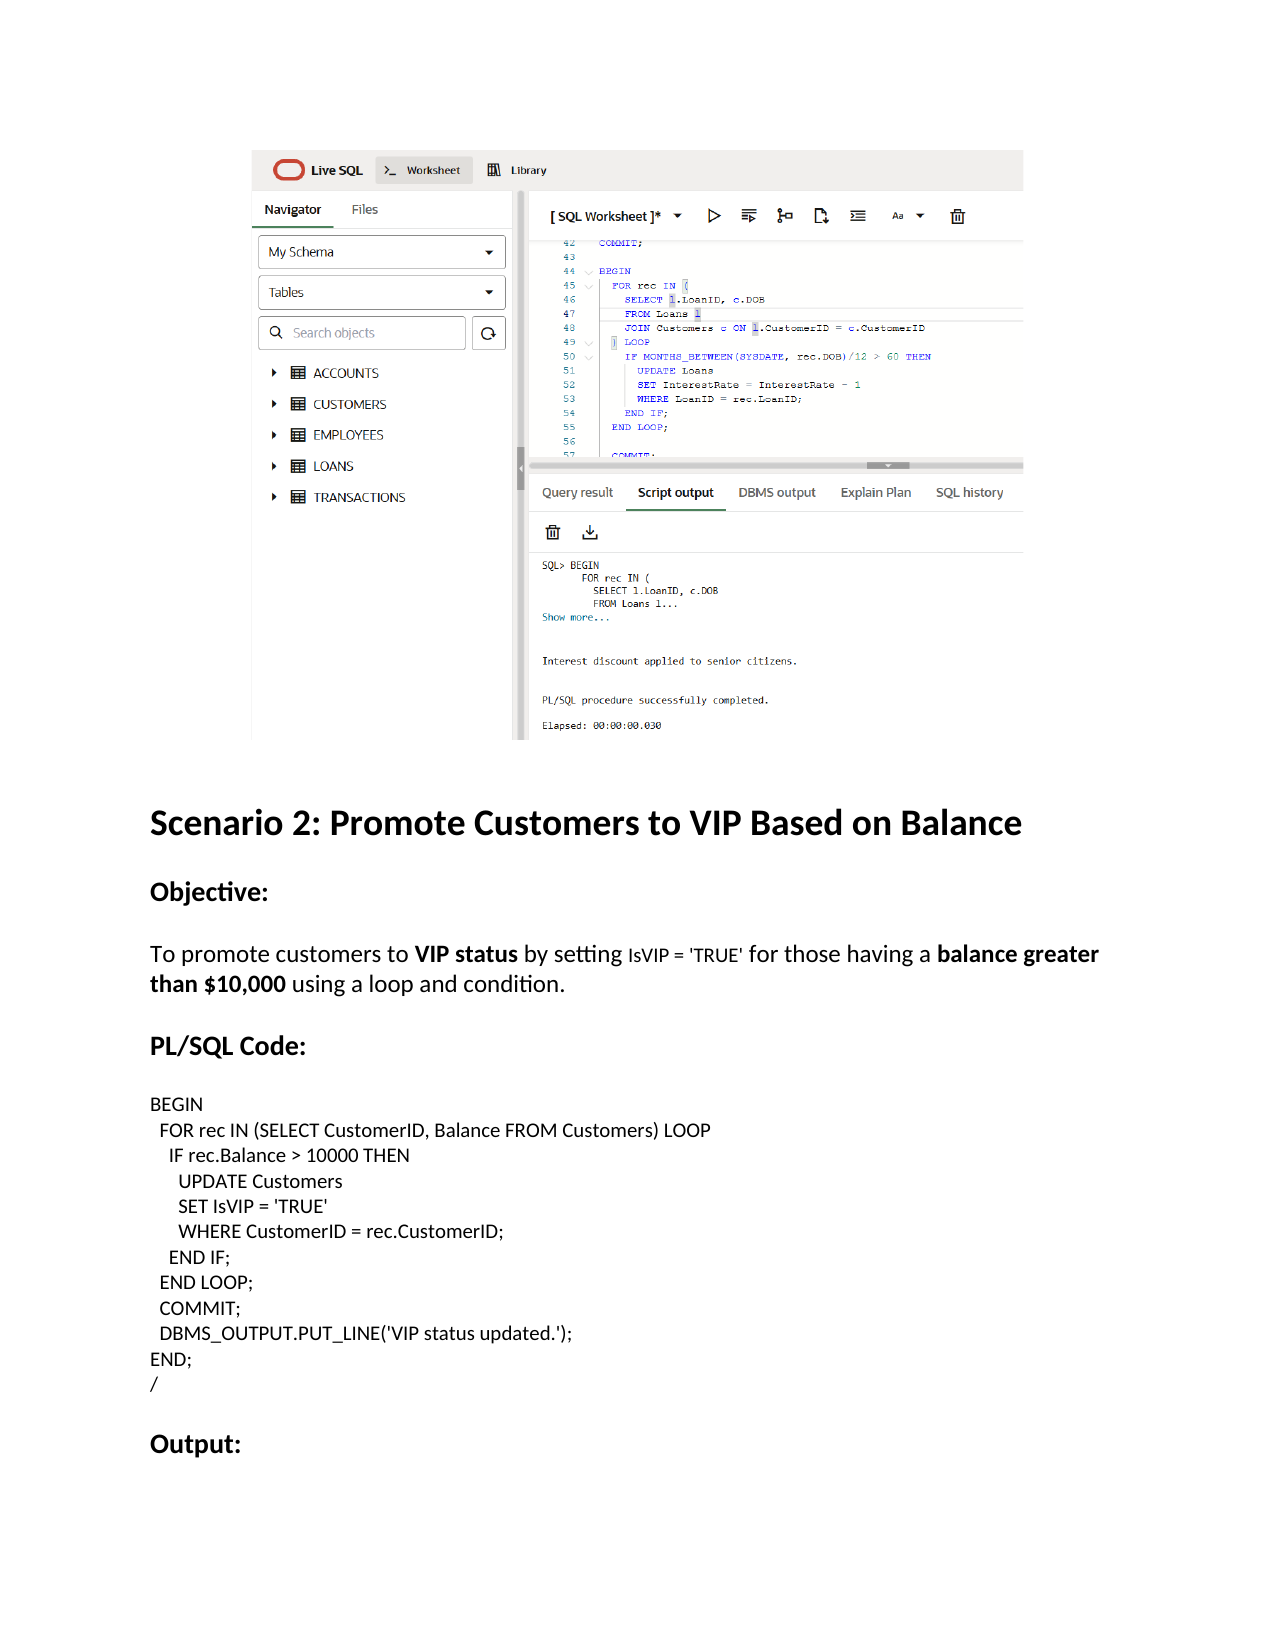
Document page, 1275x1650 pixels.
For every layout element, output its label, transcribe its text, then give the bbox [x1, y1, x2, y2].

text DBMS_OUTPUT.PUT_LINE('VIP status updated.'); [150, 1320, 1125, 1346]
text SET IsVIP = 'TRUE' [150, 1193, 1125, 1219]
text FOR rec IN (SELECT CustomerID, Balance FROM Customers) LOOP [150, 1117, 1125, 1142]
text IF rec.Balance > 10000 THEN [150, 1142, 1125, 1168]
picture [251, 150, 1024, 740]
text PL/SQL Code: [150, 1028, 1125, 1062]
text END IF; [150, 1244, 1125, 1269]
text Output: [150, 1426, 1125, 1460]
text WHERE CustomerID = rec.CustomerID; [150, 1219, 1125, 1244]
text END; [150, 1346, 1125, 1371]
text COMMIT; [150, 1295, 1125, 1320]
text Objective: [150, 874, 1125, 909]
text To promote customers to VIP status by setting IsVIP = 'TRUE' for those having a balance greater than $10,000 using a loop and condition. [150, 938, 1125, 999]
text / [150, 1371, 1125, 1397]
text Scenario 2: Promote Customers to VIP Based on Balance [150, 799, 1125, 845]
text END LOOP; [150, 1269, 1125, 1295]
text UPDATE Customers [150, 1168, 1125, 1193]
text BEGIN [150, 1092, 1125, 1117]
